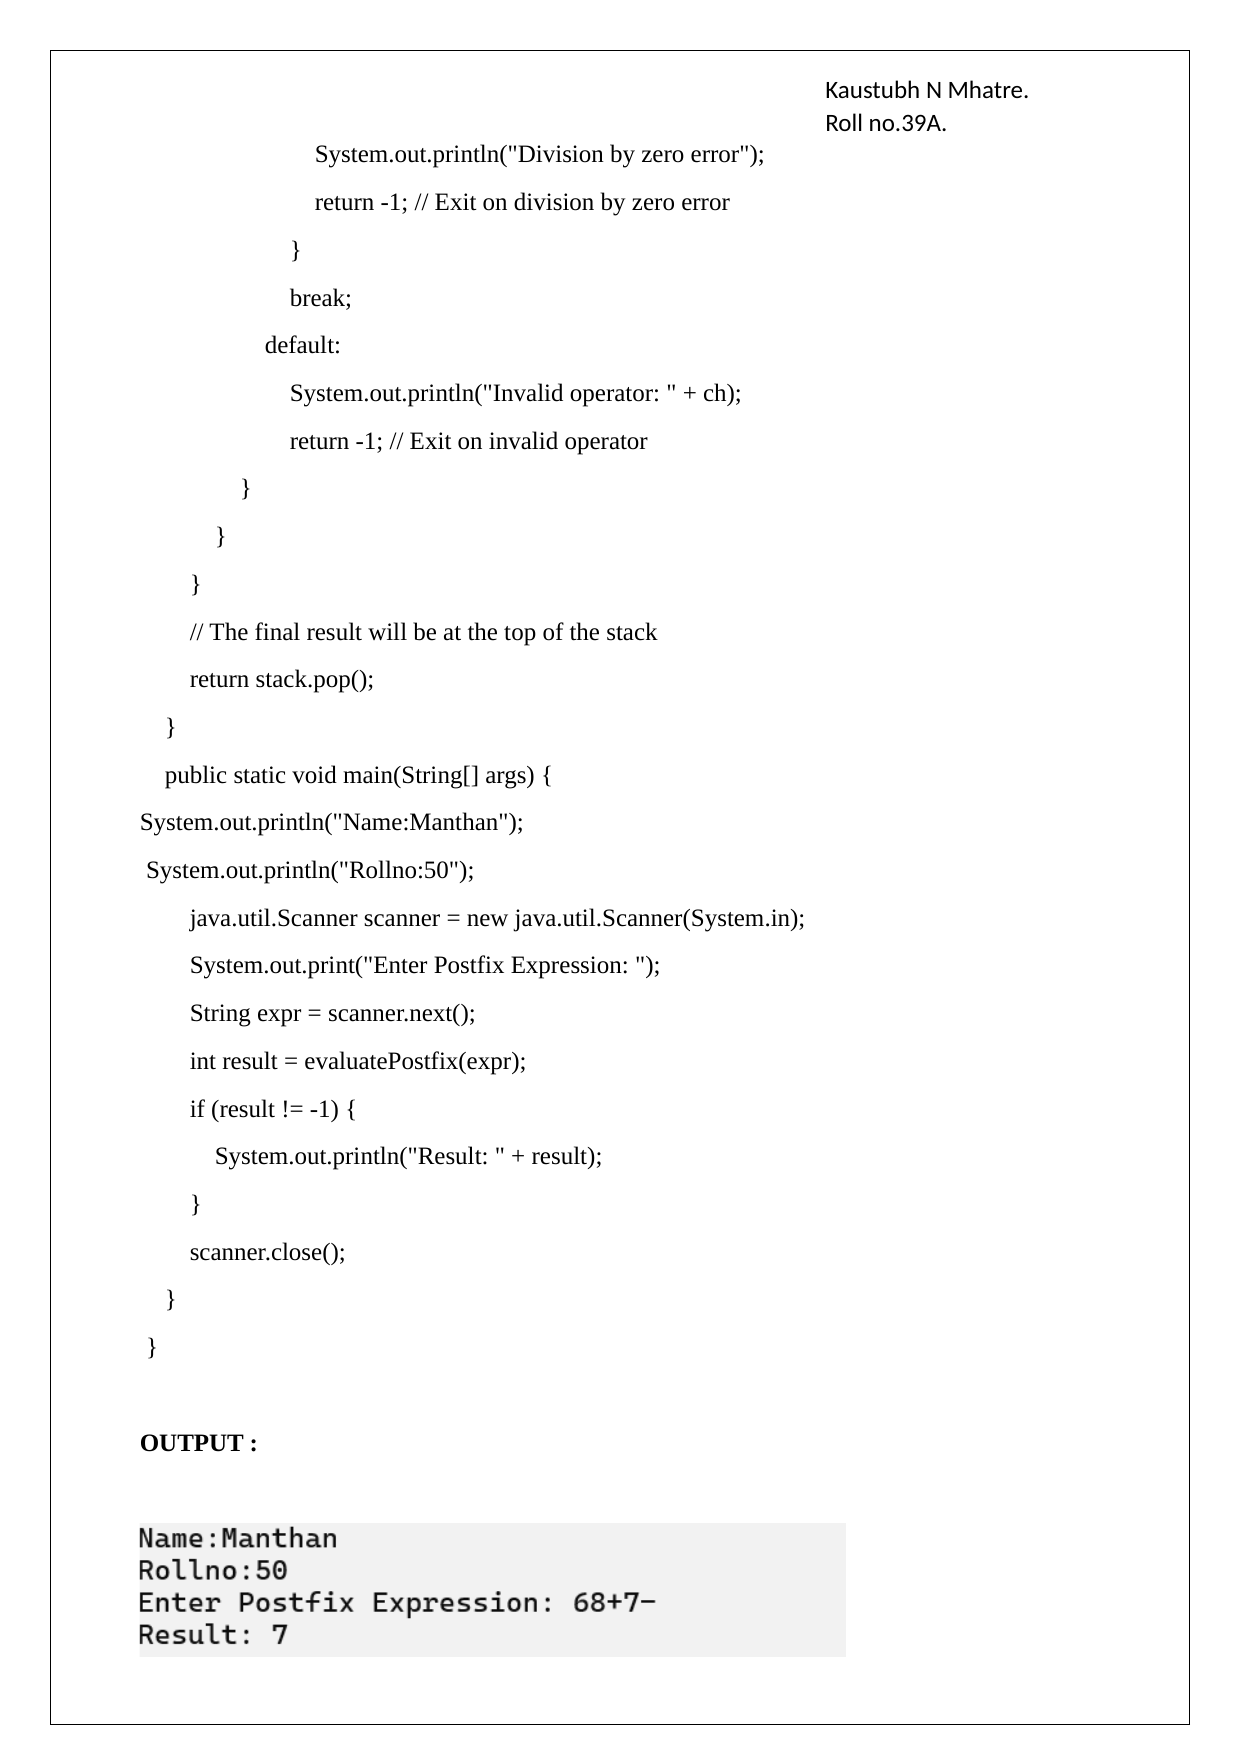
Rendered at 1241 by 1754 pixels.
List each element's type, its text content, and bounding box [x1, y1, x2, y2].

text break; [139, 283, 1065, 311]
text } [139, 473, 1065, 502]
text scanner.close(); [139, 1237, 1065, 1266]
picture [139, 1523, 846, 1657]
text } [139, 1332, 1065, 1361]
text System.out.println("Invalid operator: " + ch); [139, 378, 1065, 407]
text return -1; // Exit on invalid operator [139, 426, 1065, 454]
text } [139, 235, 1065, 264]
text System.out.println("Name:Manthan"); [139, 807, 1065, 836]
text return -1; // Exit on division by zero error [139, 187, 1065, 216]
text OUTPUT : [139, 1428, 1065, 1456]
text String expr = scanner.next(); [139, 998, 1065, 1027]
text System.out.println("Division by zero error"); [139, 139, 1065, 168]
text public static void main(String[] args) { [139, 760, 1065, 788]
text return stack.pop(); [139, 664, 1065, 693]
text // The final result will be at the top of the stack [139, 617, 1065, 645]
text if (result != -1) { [139, 1094, 1065, 1122]
text } [139, 569, 1065, 598]
text System.out.print("Enter Postfix Expression: "); [139, 951, 1065, 979]
text System.out.println("Result: " + result); [139, 1141, 1065, 1170]
text } [139, 521, 1065, 550]
text } [139, 1189, 1065, 1218]
text } [139, 1284, 1065, 1313]
text } [139, 712, 1065, 741]
text int result = evaluatePostfix(expr); [139, 1046, 1065, 1075]
text System.out.println("Rollno:50"); [139, 855, 1065, 884]
text java.util.Scanner scanner = new java.util.Scanner(System.in); [139, 903, 1065, 932]
text default: [139, 330, 1065, 359]
